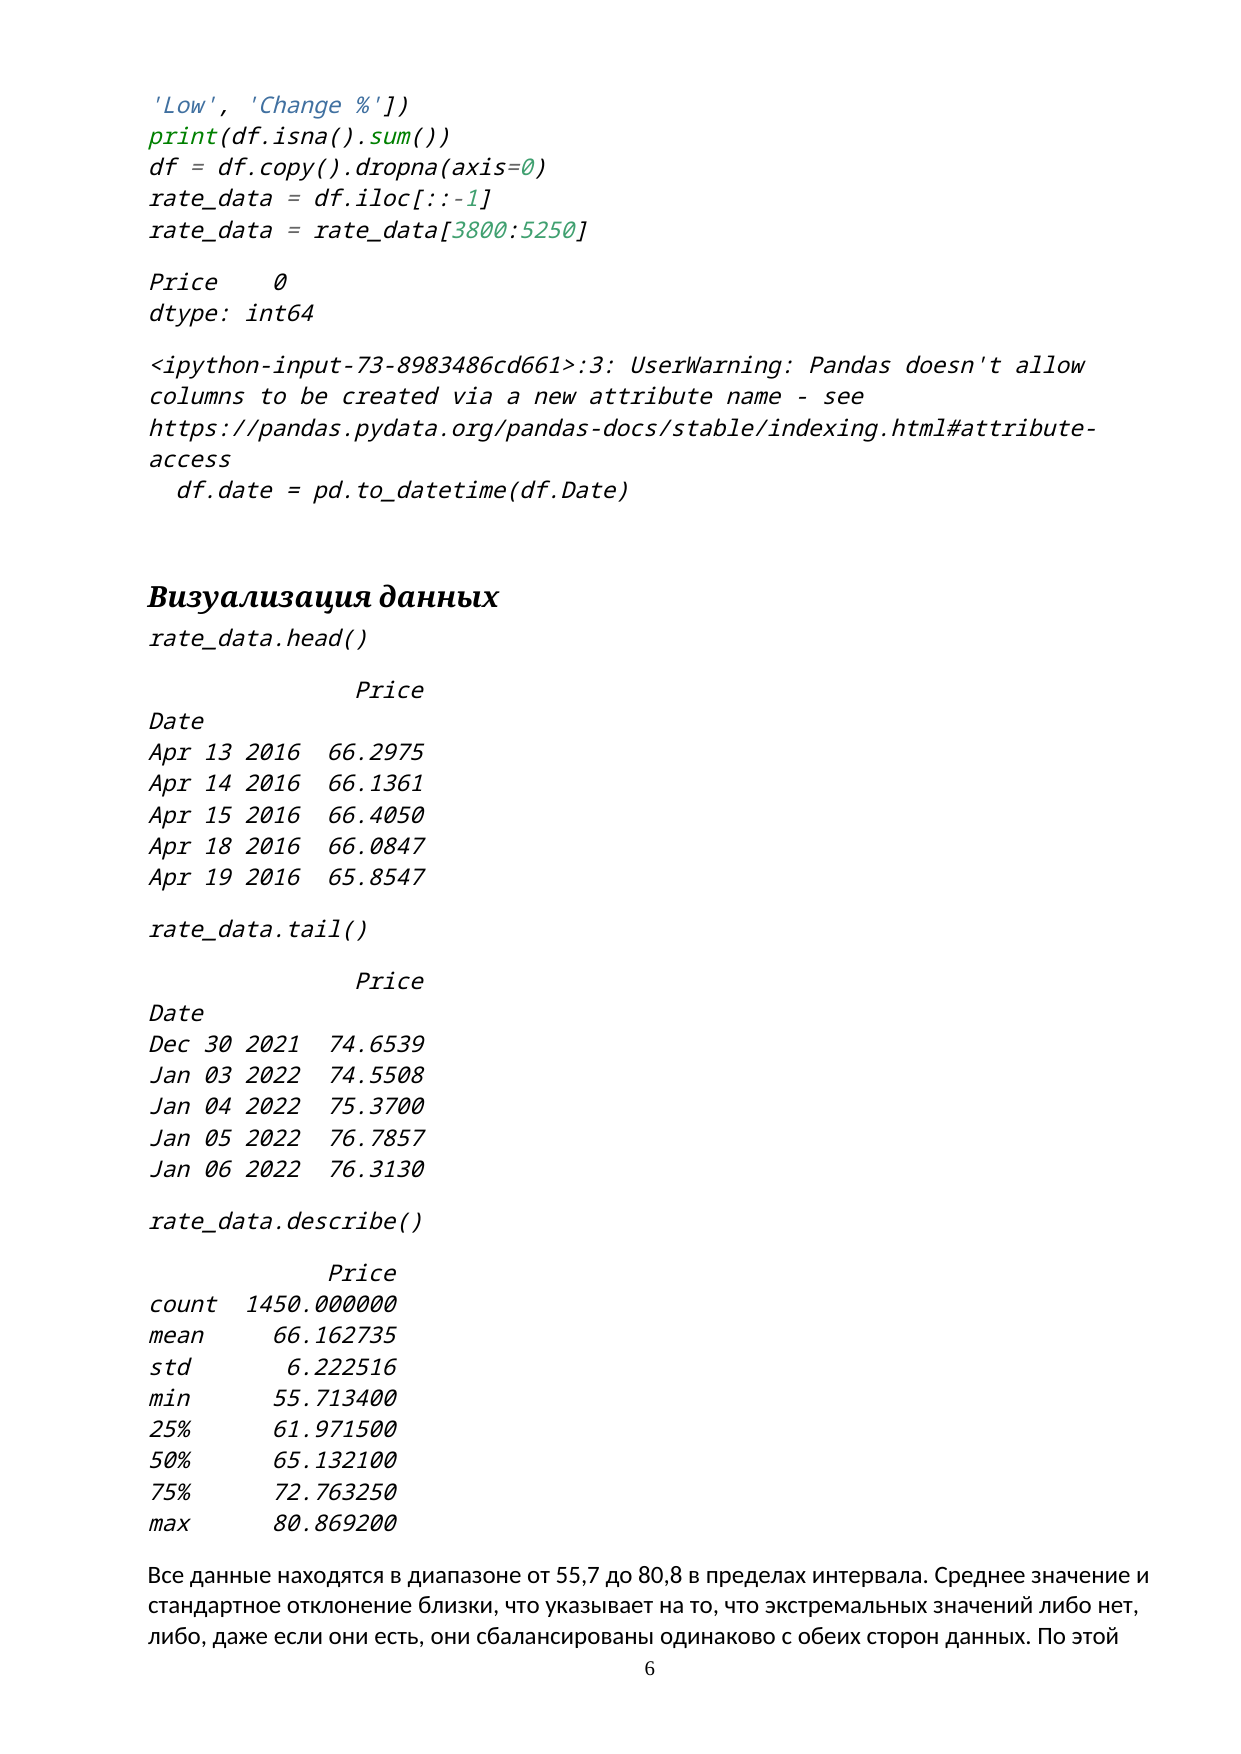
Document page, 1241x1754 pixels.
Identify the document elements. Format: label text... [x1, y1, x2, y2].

text Price 0 dtype: int64 [148, 266, 1152, 328]
text rate_data.head() [148, 621, 1152, 653]
text <ipython-input-73-8983486cd661>:3: UserWarning: Pandas doesn't allow columns to be created via a new attribute name - see https://pandas.pydata.org/pandas-docs/stable/indexing.html#attribute-access df.date = pd.to_datetime(df.Date) [148, 349, 1152, 505]
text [148, 89, 1152, 245]
text rate_data.describe() [148, 1205, 1152, 1236]
text Price count 1450.000000 mean 66.162735 std 6.222516 min 55.713400 25% 61.971500 50% 65.132100 75% 72.763250 max 80.869200 [148, 1257, 1152, 1538]
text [147, 1559, 1152, 1651]
text Price Date Apr 13 2016 66.2975 Apr 14 2016 66.1361 Apr 15 2016 66.4050 Apr 18 2016 66.0847 Apr 19 2016 65.8547 [148, 673, 1152, 892]
subtitle Визуализация данных [147, 582, 1152, 615]
text rate_data.tail() [148, 913, 1152, 944]
text Price Date Dec 30 2021 74.6539 Jan 03 2022 74.5508 Jan 04 2022 75.3700 Jan 05 2022 76.7857 Jan 06 2022 76.3130 [148, 965, 1152, 1184]
